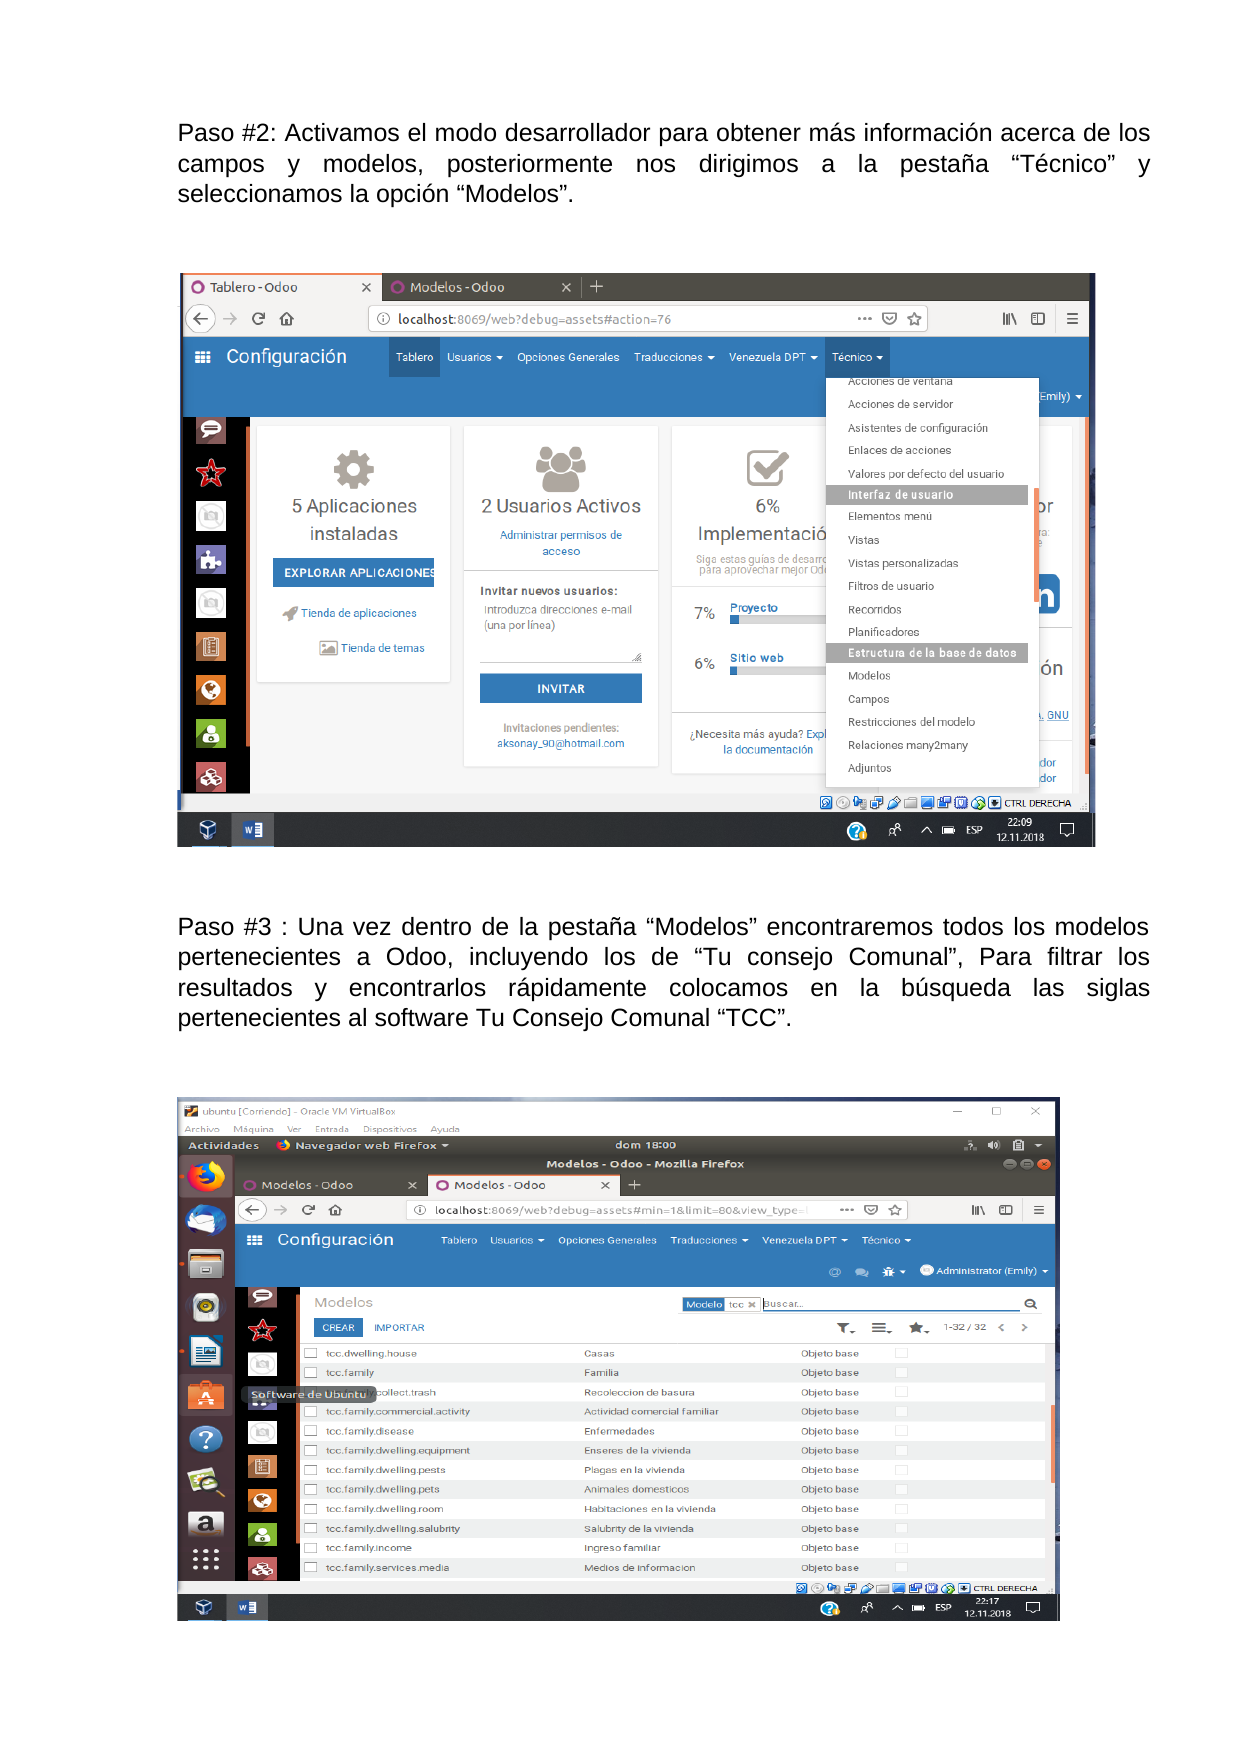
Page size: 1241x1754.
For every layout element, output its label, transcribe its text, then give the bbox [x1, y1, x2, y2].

picture [177, 273, 1096, 847]
text Paso #2: Activamos el modo desarrollador para obtener más información acerca de los campos y modelos, posteriormente nos dirigimos a la pestaña “Técnico” y seleccionamos la opción “Modelos”. [177, 118, 1152, 208]
text Paso #3 : Una vez dentro de la pestaña “Modelos” encontraremos todos los modelos pertenecientes a Odoo, incluyendo los de “Tu consejo Comunal”, Para filtrar los resultados y encontrarlos rápidamente colocamos en la búsqueda las siglas pertenecientes al software Tu Consejo Comunal “TCC”. [177, 912, 1152, 1032]
picture [177, 1097, 1060, 1621]
